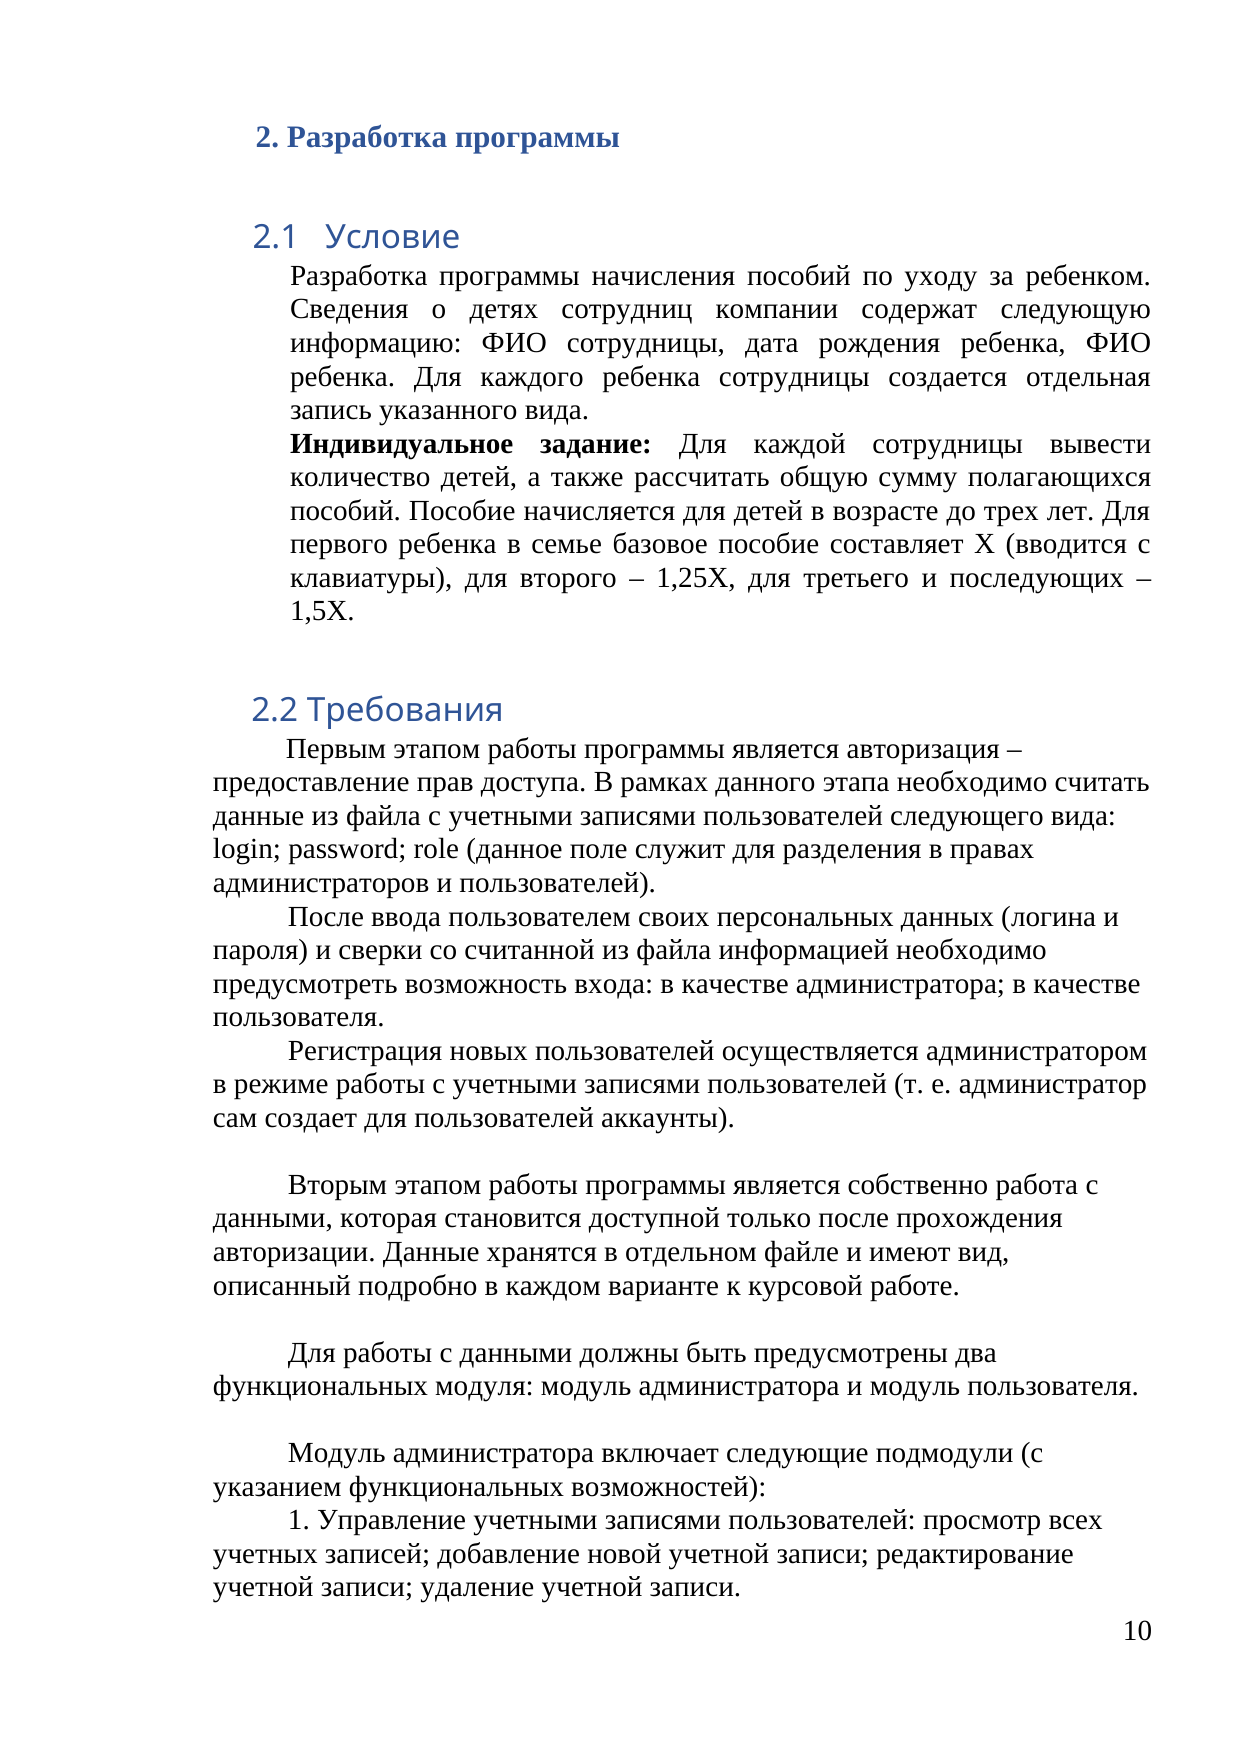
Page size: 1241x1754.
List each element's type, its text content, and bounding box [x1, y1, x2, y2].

subtitle 2. Разработка программы [177, 118, 1152, 154]
subtitle 2.2 Требования [177, 686, 1152, 731]
list Индивидуальное задание: Для каждой сотрудницы вывести количество детей, а также рассчитать общую сумму полагающихся пособий. Пособие начисляется для детей в возрасте до трех лет. Для первого ребенка в семье базовое пособие составляет X (вводится с клавиатуры), для второго – 1,25X, для третьего и последующих – 1,5X. [290, 426, 1152, 627]
text После ввода пользователем своих персональных данных (логина и [213, 899, 1152, 932]
text авторизации. Данные хранятся в отдельном файле и имеют вид, описанный подробно в каждом варианте к курсовой работе. [213, 1234, 1152, 1301]
text функциональных модуля: модуль администратора и модуль пользователя. [213, 1368, 1152, 1402]
text Вторым этапом работы программы является собственно работа с [213, 1167, 1152, 1201]
text предусмотреть возможность входа: в качестве администратора; в качестве [213, 966, 1152, 999]
text Регистрация новых пользователей осуществляется администратором в режиме работы с учетными записями пользователей (т. е. администратор сам создает для пользователей аккаунты). [213, 1033, 1152, 1133]
text 1. Управление учетными записями пользователей: просмотр всех [213, 1502, 1152, 1536]
text login; password; role (данное поле служит для разделения в правах [213, 832, 1152, 865]
text данными, которая становится доступной только после прохождения [213, 1201, 1152, 1234]
text Первым этапом работы программы является авторизация – [213, 731, 1152, 764]
list Разработка программы начисления пособий по уходу за ребенком. Сведения о детях сотрудниц компании содержат следующую информацию: ФИО сотрудницы, дата рождения ребенка, ФИО ребенка. Для каждого ребенка сотрудницы создается отдельная запись указанного вида. [290, 258, 1152, 426]
text Для работы с данными должны быть предусмотрены два [213, 1335, 1152, 1368]
text пароля) и сверки со считанной из файла информацией необходимо [213, 932, 1152, 966]
text данные из файла с учетными записями пользователей следующего вида: [213, 798, 1152, 832]
text учетных записей; добавление новой учетной записи; редактирование учетной записи; удаление учетной записи. [213, 1536, 1152, 1603]
subtitle Условие [252, 213, 1152, 258]
text пользователя. [213, 999, 1152, 1033]
text администраторов и пользователей). [213, 865, 1152, 899]
text предоставление прав доступа. В рамках данного этапа необходимо считать [213, 764, 1152, 798]
text Модуль администратора включает следующие подмодули (с указанием функциональных возможностей): [213, 1435, 1152, 1502]
